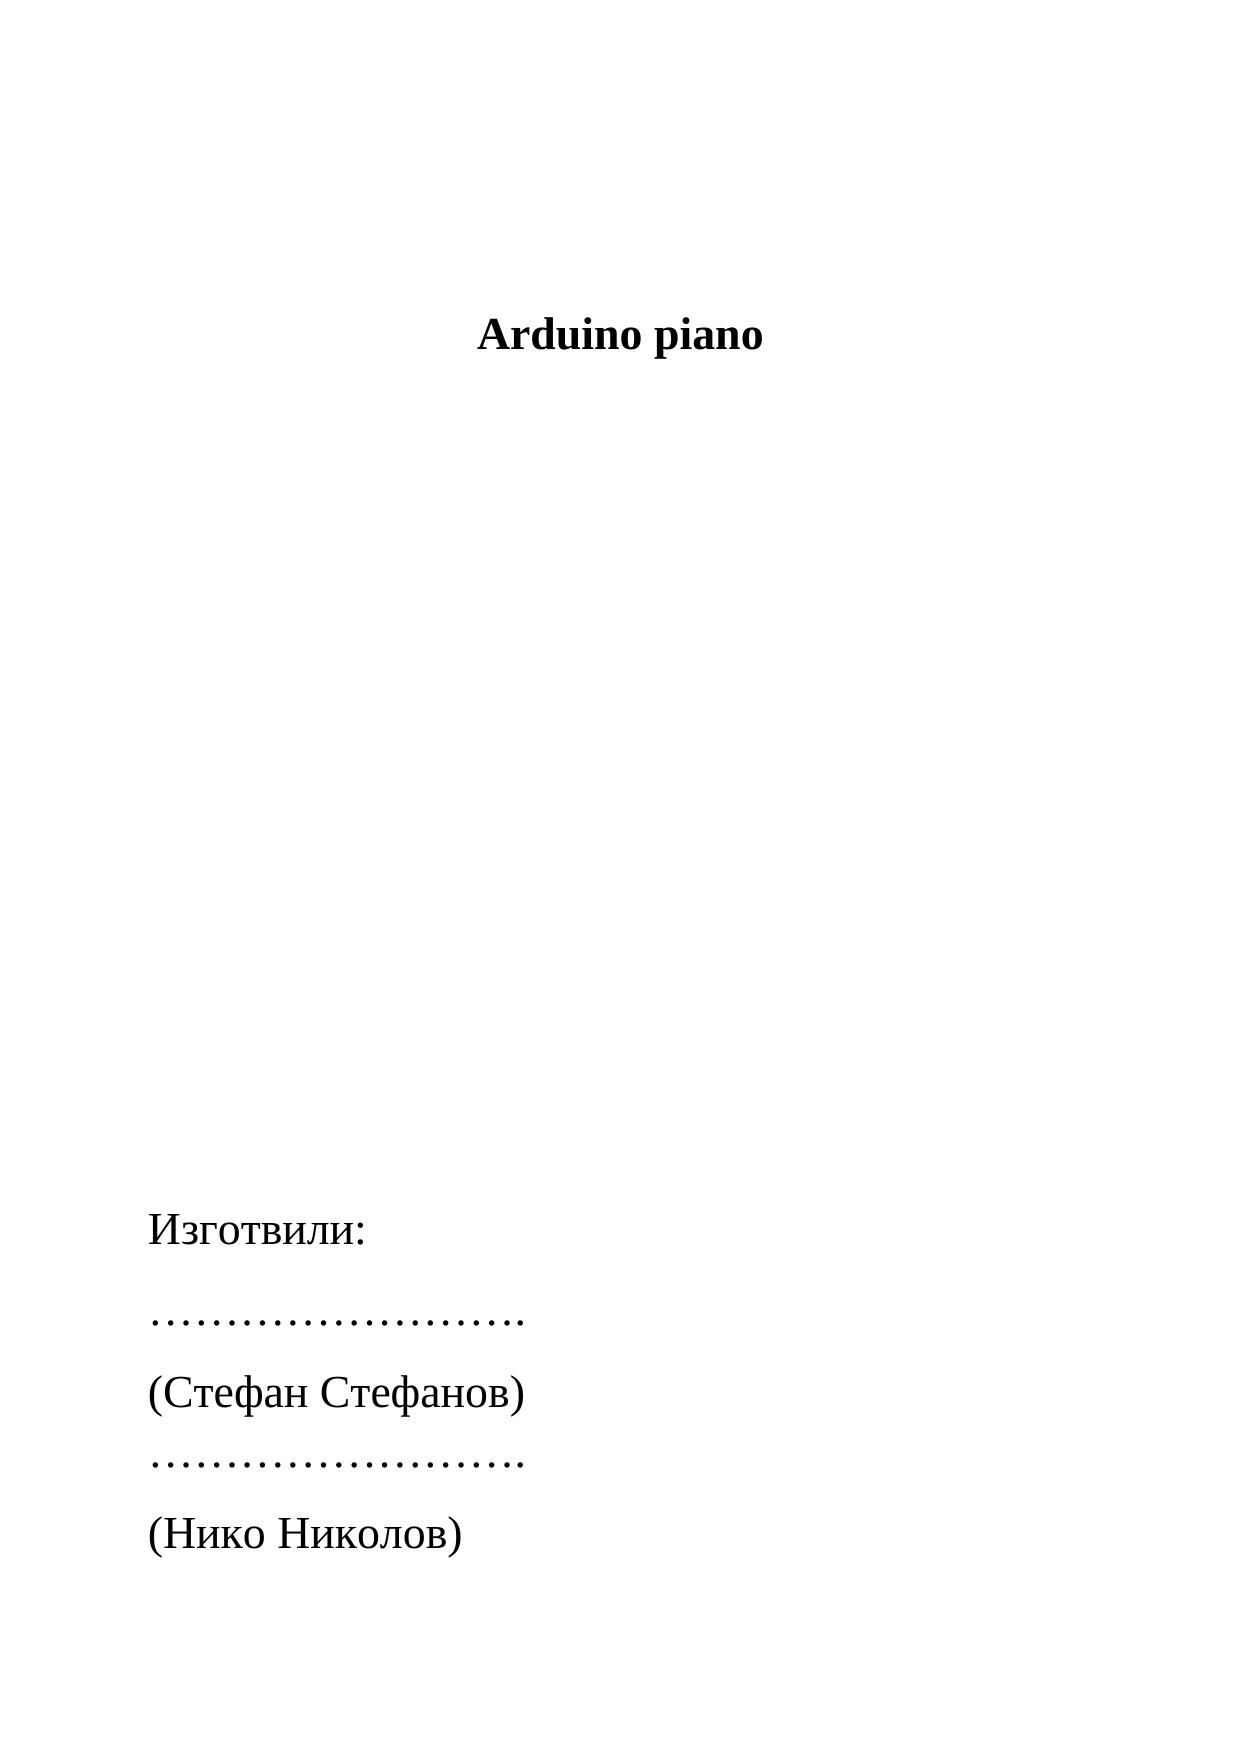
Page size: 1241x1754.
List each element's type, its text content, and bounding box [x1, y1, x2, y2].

text Изготвили: [148, 1202, 1093, 1254]
text ……………………. [148, 1283, 1093, 1336]
text (Нико Николов) [148, 1506, 1093, 1559]
text Arduino piano [148, 307, 1093, 359]
text (Стефан Стефанов) ……………………. [148, 1364, 1093, 1477]
